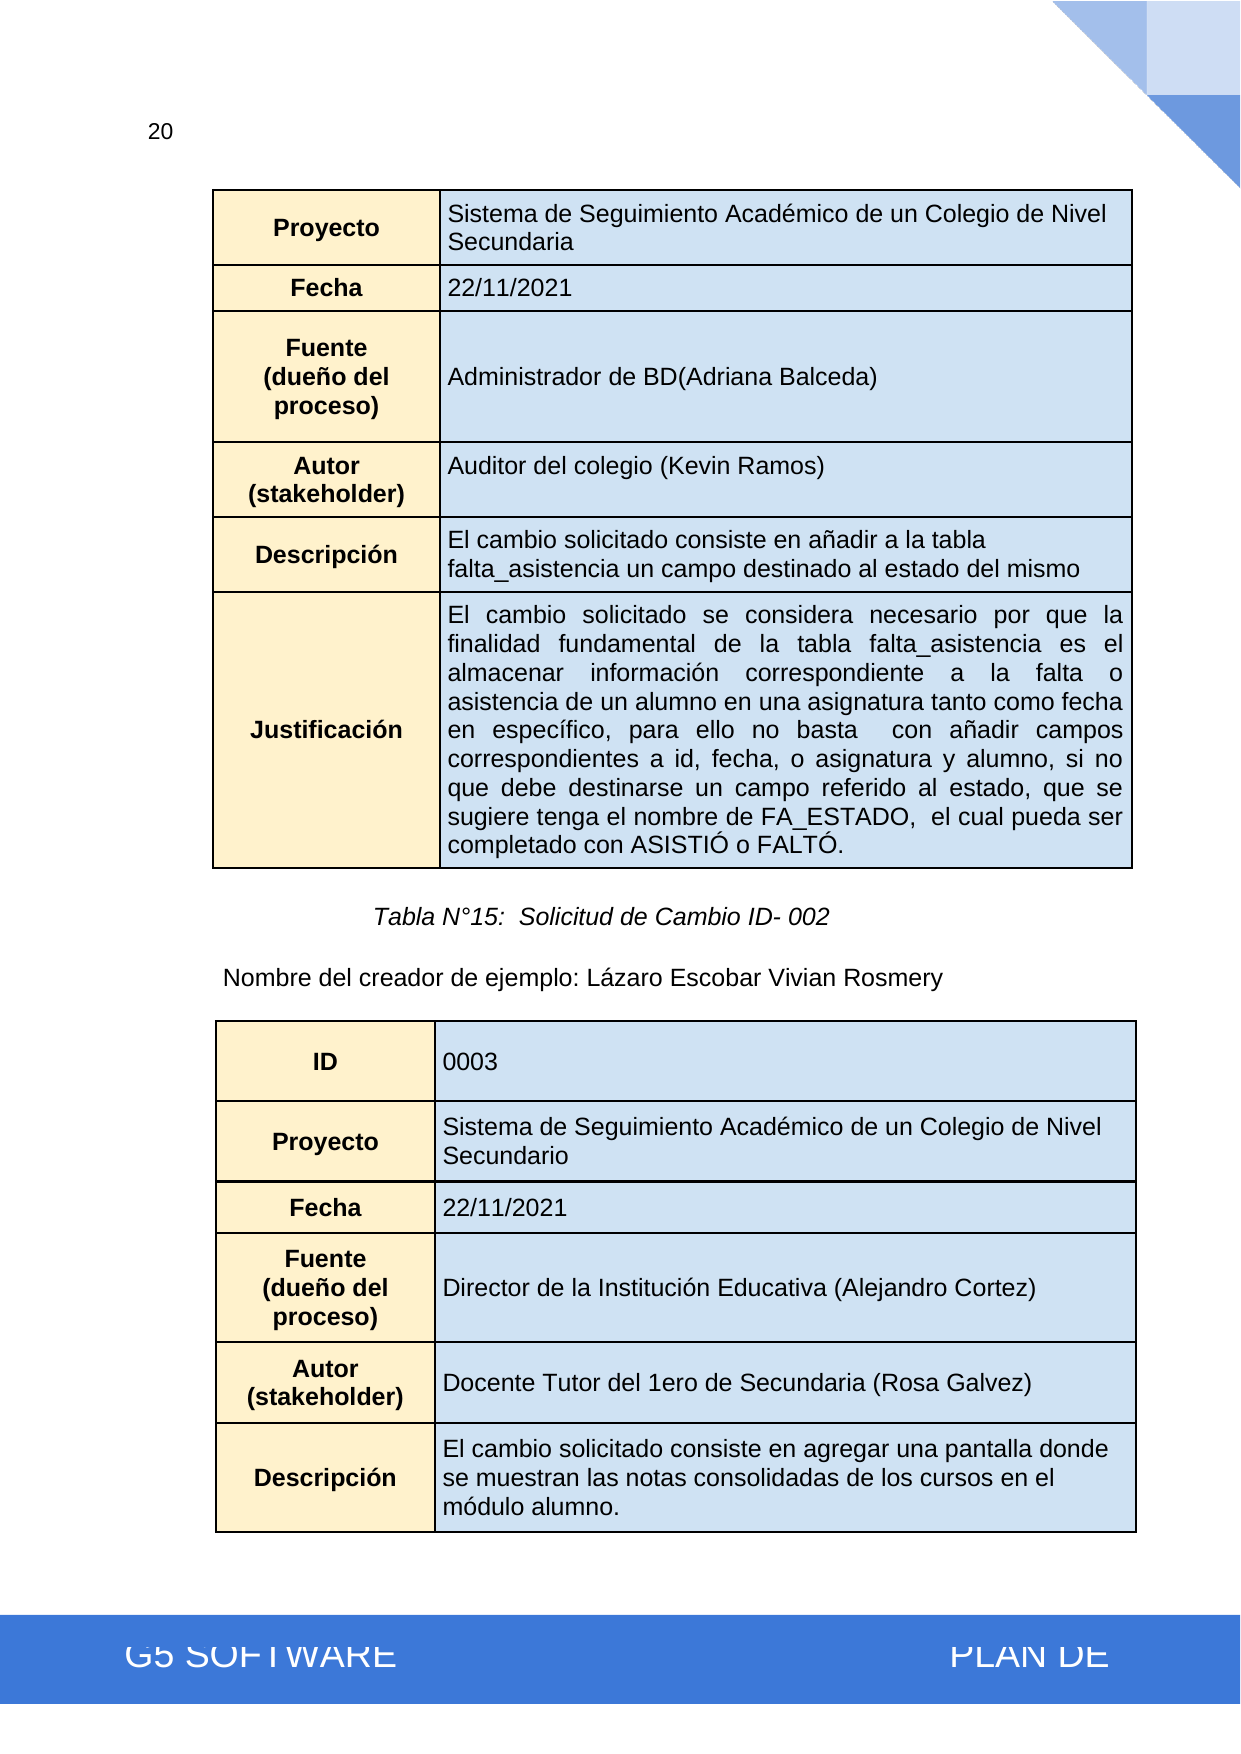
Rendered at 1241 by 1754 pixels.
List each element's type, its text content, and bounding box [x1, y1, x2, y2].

table_cell Sistema de Seguimiento Académico de un Colegio de Nivel Secundaria [441, 191, 1131, 264]
table_cell Fuente (dueño del proceso) [214, 312, 439, 441]
table_cell Administrador de BD(Adriana Balceda) [441, 312, 1131, 441]
table_cell El cambio solicitado se considera necesario por que la finalidad fundamental de la tabla falta_asistencia es el almacenar información correspondiente a la falta o asistencia de un alumno en una asignatura tanto como fecha en específico, para ello no basta con añadir campos correspondientes a id, fecha, o asignatura y alumno, si no que debe destinarse un campo referido al estado, que se sugiere tenga el nombre de FA_ESTADO, el cual pueda ser completado con ASISTIÓ o FALTÓ. [441, 593, 1131, 867]
table_header ID [217, 1022, 434, 1100]
table_cell 22/11/2021 [436, 1183, 1135, 1232]
table_cell Docente Tutor del 1ero de Secundaria (Rosa Galvez) [436, 1343, 1135, 1422]
table_cell Director de la Institución Educativa (Alejandro Cortez) [436, 1234, 1135, 1341]
table_cell Fecha [214, 266, 439, 310]
table_cell Proyecto [214, 191, 439, 264]
table_cell Descripción [217, 1424, 434, 1531]
text Nombre del creador de ejemplo: Lázaro Escobar Vivian Rosmery [148, 963, 1090, 991]
table_cell Descripción [214, 518, 439, 591]
table_cell 22/11/2021 [441, 266, 1131, 310]
table_cell Proyecto [217, 1102, 434, 1180]
table_cell Justificación [214, 593, 439, 867]
table_cell Sistema de Seguimiento Académico de un Colegio de Nivel Secundario [436, 1102, 1135, 1180]
table_cell Autor (stakeholder) [217, 1343, 434, 1422]
table_cell El cambio solicitado consiste en agregar una pantalla donde se muestran las notas consolidadas de los cursos en el módulo alumno. [436, 1424, 1135, 1531]
table_cell Auditor del colegio (Kevin Ramos) [441, 443, 1131, 516]
table_cell Autor (stakeholder) [214, 443, 439, 516]
table_header 0003 [436, 1022, 1135, 1100]
table_cell Fecha [217, 1183, 434, 1232]
text Tabla N°15: Solicitud de Cambio ID- 002 [298, 902, 1090, 930]
picture [1052, 1, 1241, 189]
table_cell Fuente (dueño del proceso) [217, 1234, 434, 1341]
table_cell El cambio solicitado consiste en añadir a la tabla falta_asistencia un campo destinado al estado del mismo [441, 518, 1131, 591]
